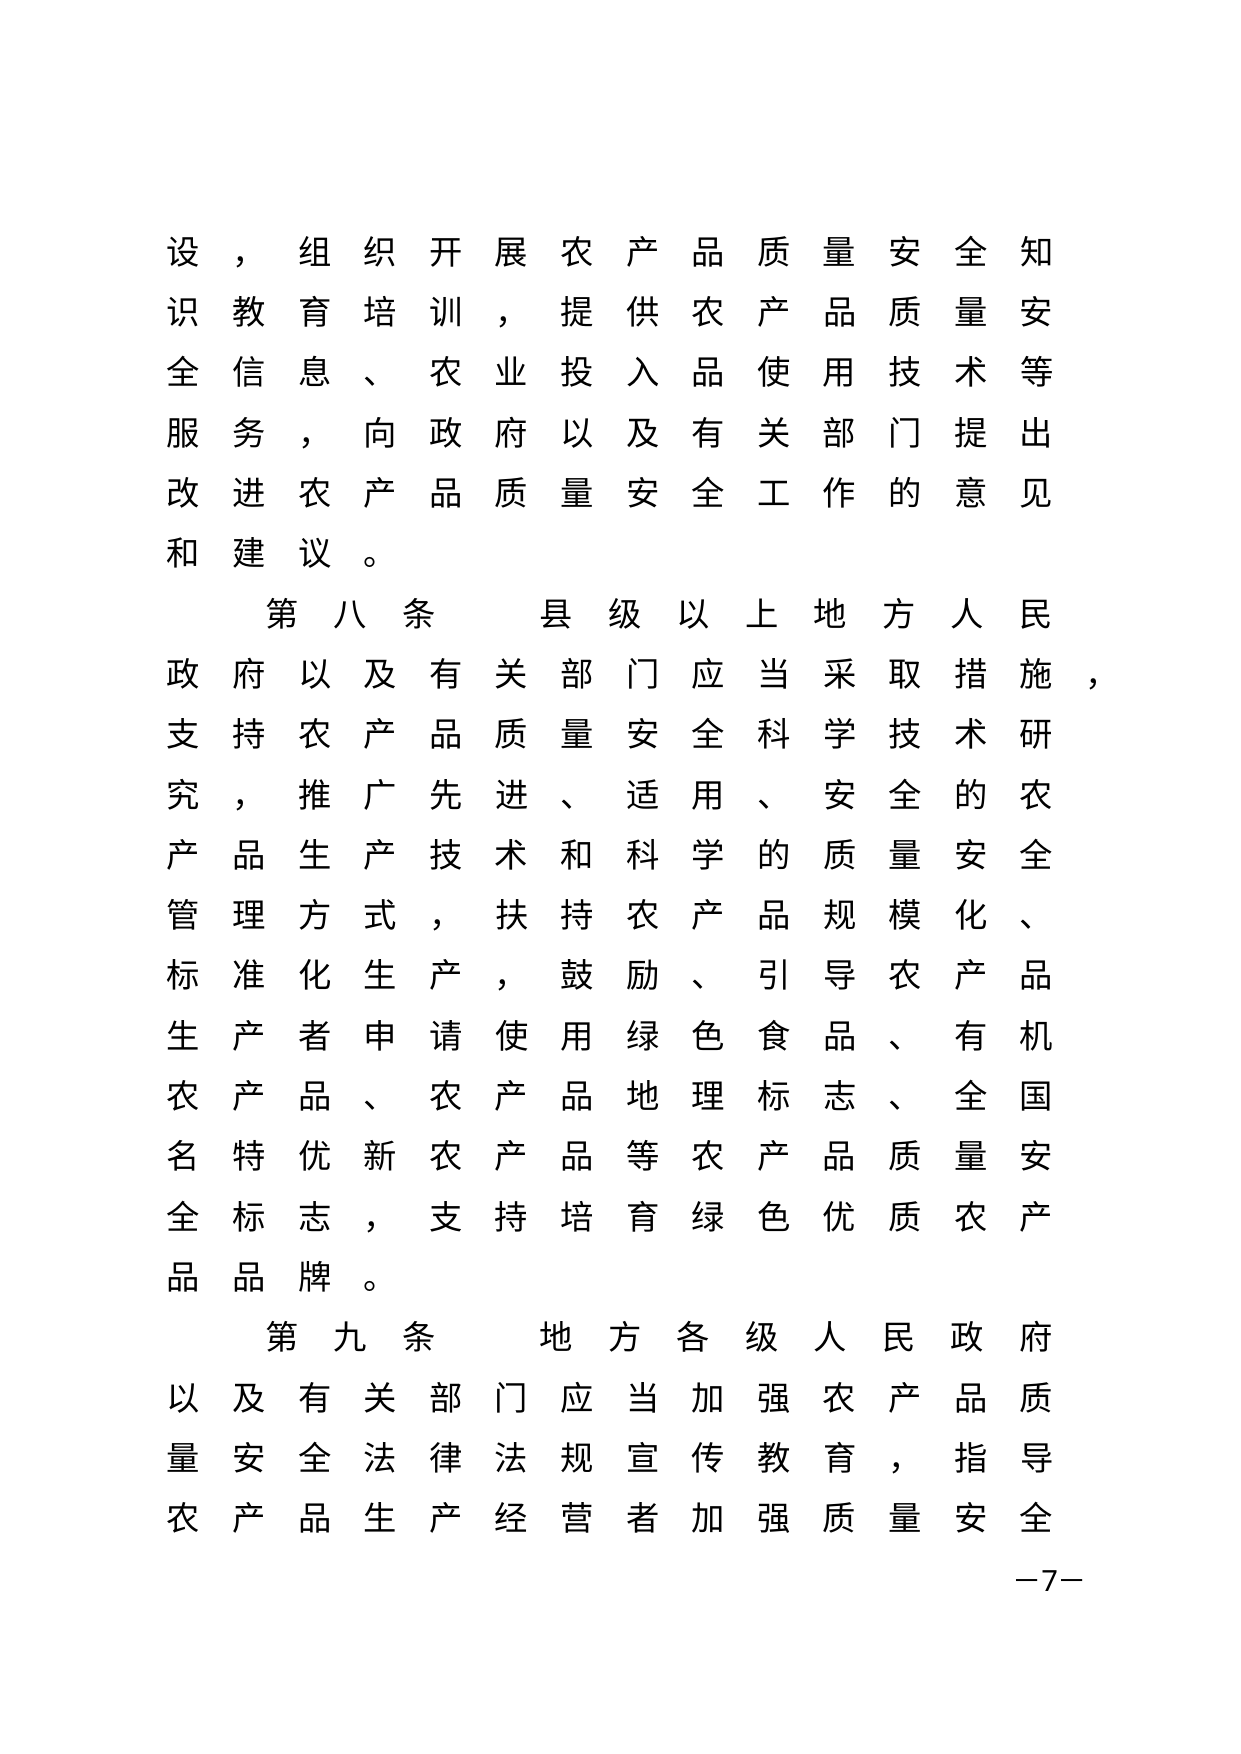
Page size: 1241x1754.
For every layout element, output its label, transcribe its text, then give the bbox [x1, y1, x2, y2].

text 第八条 县级以上地方人民政府以及有关部门应当采取措施，支持农产品质量安全科学技术研究，推广先进、适用、安全的农产品生产技术和科学的质量安全管理方式，扶持农产品规模化、标准化生产，鼓励、引导农产品生产者申请使用绿色食品、有机农产品、农产品地理标志、全国名特优新农产品等农产品质量安全标志，支持培育绿色优质农产品品牌。 [167, 581, 1085, 1305]
text 第七条 农产品行业协会应当加强行业自律，配合有关部门推动农产品质量安全信用体系建设，组织开展农产品质量安全知识教育培训，提供农产品质量安全信息、农业投入品使用技术等服务，向政府以及有关部门提出改进农产品质量安全工作的意见和建议。 [167, 219, 1085, 581]
text 第九条 地方各级人民政府以及有关部门应当加强农产品质量安全法律法规宣传教育，指导农产品生产经营者加强质量安全管理，提高公众餐桌污染防范和治理意识，保障农产品消费安全。 [167, 1305, 1085, 1546]
